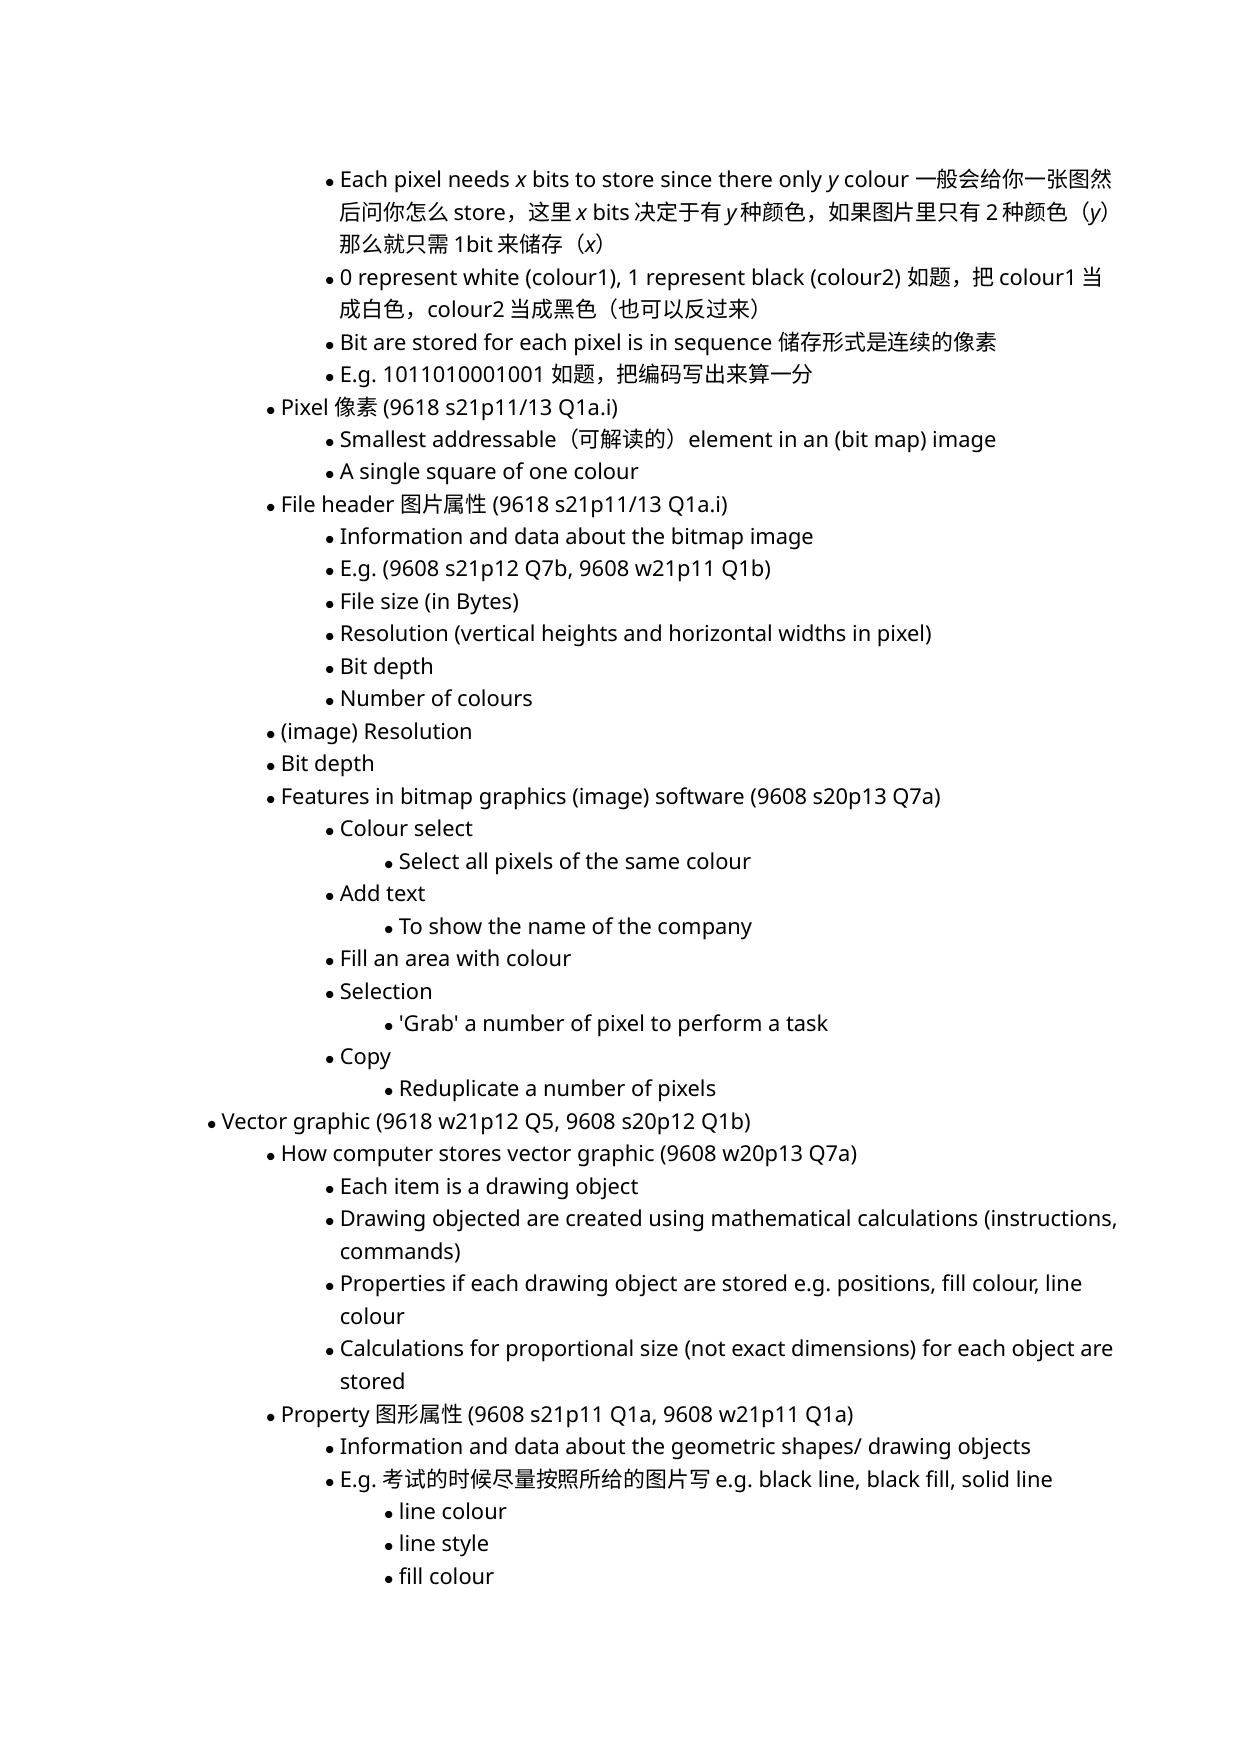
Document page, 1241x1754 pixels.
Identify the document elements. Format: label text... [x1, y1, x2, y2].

text Fill an area with colour [325, 942, 1122, 974]
text line style [384, 1527, 1122, 1559]
text fill colour [384, 1559, 1122, 1592]
text Bit are stored for each pixel is in sequence 储存形式是连续的像素 [325, 324, 1122, 357]
text Bit depth [325, 649, 1122, 682]
text E.g. 考试的时候尽量按照所给的图片写e.g. black line, black fill, solid line [325, 1462, 1122, 1494]
text Bit depth [266, 747, 1122, 779]
text Each item is a drawing object [325, 1169, 1122, 1202]
text Pixel 像素 (9618 s21p11/13 Q1a.i) [266, 389, 1122, 422]
text Each pixel needs x bits to store since there only y colour 一般会给你一张图然后问你怎么store，这里x bits决定于有y种颜色，如果图片里只有2种颜色（y）那么就只需1bit来储存（x） [325, 162, 1122, 259]
text To show the name of the company [384, 909, 1122, 942]
text Copy [325, 1039, 1122, 1072]
text Reduplicate a number of pixels [384, 1072, 1122, 1104]
text Colour select [325, 812, 1122, 844]
text How computer stores vector graphic (9608 w20p13 Q7a) [266, 1137, 1122, 1169]
text 'Grab' a number of pixel to perform a task [384, 1007, 1122, 1039]
text File size (in Bytes) [325, 584, 1122, 617]
text E.g. 1011010001001 如题，把编码写出来算一分 [325, 357, 1122, 389]
text Property 图形属性 (9608 s21p11 Q1a, 9608 w21p11 Q1a) [266, 1397, 1122, 1429]
text Properties if each drawing object are stored e.g. positions, fill colour, line colour [325, 1267, 1122, 1332]
text Add text [325, 877, 1122, 909]
text Smallest addressable（可解读的）element in an (bit map) image [325, 422, 1122, 454]
text File header 图片属性 (9618 s21p11/13 Q1a.i) [266, 487, 1122, 519]
text Vector graphic (9618 w21p12 Q5, 9608 s20p12 Q1b) [207, 1104, 1122, 1137]
text Information and data about the geometric shapes/ drawing objects [325, 1429, 1122, 1462]
text Information and data about the bitmap image [325, 519, 1122, 552]
text Drawing objected are created using mathematical calculations (instructions, commands) [325, 1202, 1122, 1267]
text A single square of one colour [325, 454, 1122, 487]
text Features in bitmap graphics (image) software (9608 s20p13 Q7a) [266, 779, 1122, 812]
text line colour [384, 1494, 1122, 1527]
text Selection [325, 974, 1122, 1007]
text Calculations for proportional size (not exact dimensions) for each object are stored [325, 1332, 1122, 1397]
text Number of colours [325, 682, 1122, 714]
text Select all pixels of the same colour [384, 844, 1122, 877]
text 0 represent white (colour1), 1 represent black (colour2) 如题，把colour1当成白色，colour2当成黑色（也可以反过来） [325, 259, 1122, 324]
text (image) Resolution [266, 714, 1122, 747]
text E.g. (9608 s21p12 Q7b, 9608 w21p11 Q1b) [325, 552, 1122, 584]
text Resolution (vertical heights and horizontal widths in pixel) [325, 617, 1122, 649]
